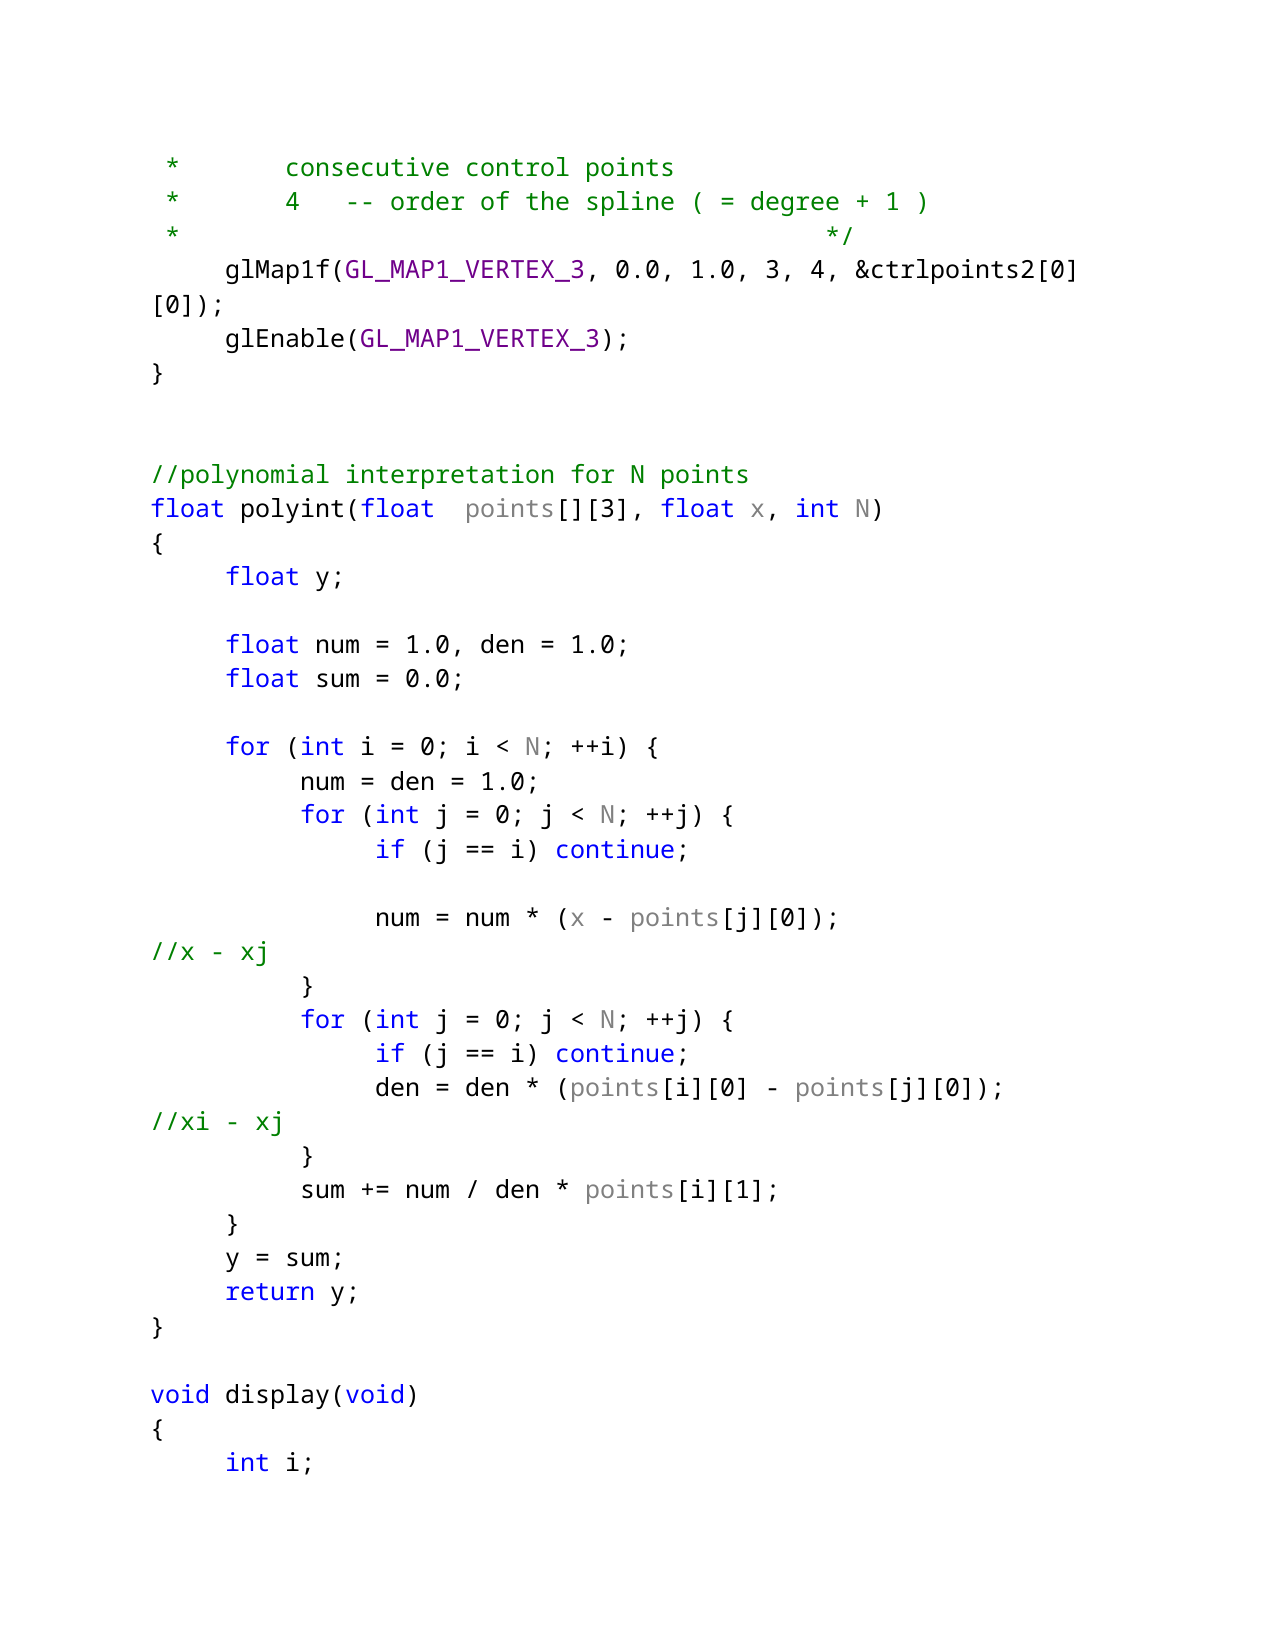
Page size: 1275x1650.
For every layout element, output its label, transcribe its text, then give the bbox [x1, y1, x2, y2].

text int i; [150, 1444, 1125, 1478]
text { [150, 1410, 1125, 1444]
text sum += num / den * points[i][1]; [150, 1172, 1125, 1206]
text //polynomial interpretation for N points [150, 457, 1125, 491]
text * */ [150, 218, 1125, 252]
text for (int i = 0; i < N; ++i) { [150, 729, 1125, 763]
text * 4 -- order of the spline ( = degree + 1 ) [150, 184, 1125, 218]
text } [150, 967, 1125, 1002]
text } [150, 1138, 1125, 1172]
text float sum = 0.0; [150, 661, 1125, 695]
text if (j == i) continue; [150, 1036, 1125, 1070]
text den = den * (points[i][0] - points[j][0]); //xi - xj [150, 1070, 1125, 1138]
text } [150, 354, 1125, 388]
text * consecutive control points [150, 150, 1125, 184]
text for (int j = 0; j < N; ++j) { [150, 797, 1125, 831]
text float y; [150, 559, 1125, 593]
text for (int j = 0; j < N; ++j) { [150, 1002, 1125, 1036]
text if (j == i) continue; [150, 831, 1125, 865]
text { [150, 525, 1125, 559]
text } [150, 1206, 1125, 1240]
text y = sum; [150, 1240, 1125, 1274]
text float polyint(float points[][3], float x, int N) [150, 491, 1125, 525]
text float num = 1.0, den = 1.0; [150, 627, 1125, 661]
text glMap1f(GL_MAP1_VERTEX_3, 0.0, 1.0, 3, 4, &ctrlpoints2[0][0]); [150, 252, 1125, 320]
text } [150, 1308, 1125, 1342]
text num = num * (x - points[j][0]); //x - xj [150, 899, 1125, 967]
text void display(void) [150, 1376, 1125, 1410]
text glEnable(GL_MAP1_VERTEX_3); [150, 320, 1125, 354]
text num = den = 1.0; [150, 763, 1125, 797]
text return y; [150, 1274, 1125, 1308]
